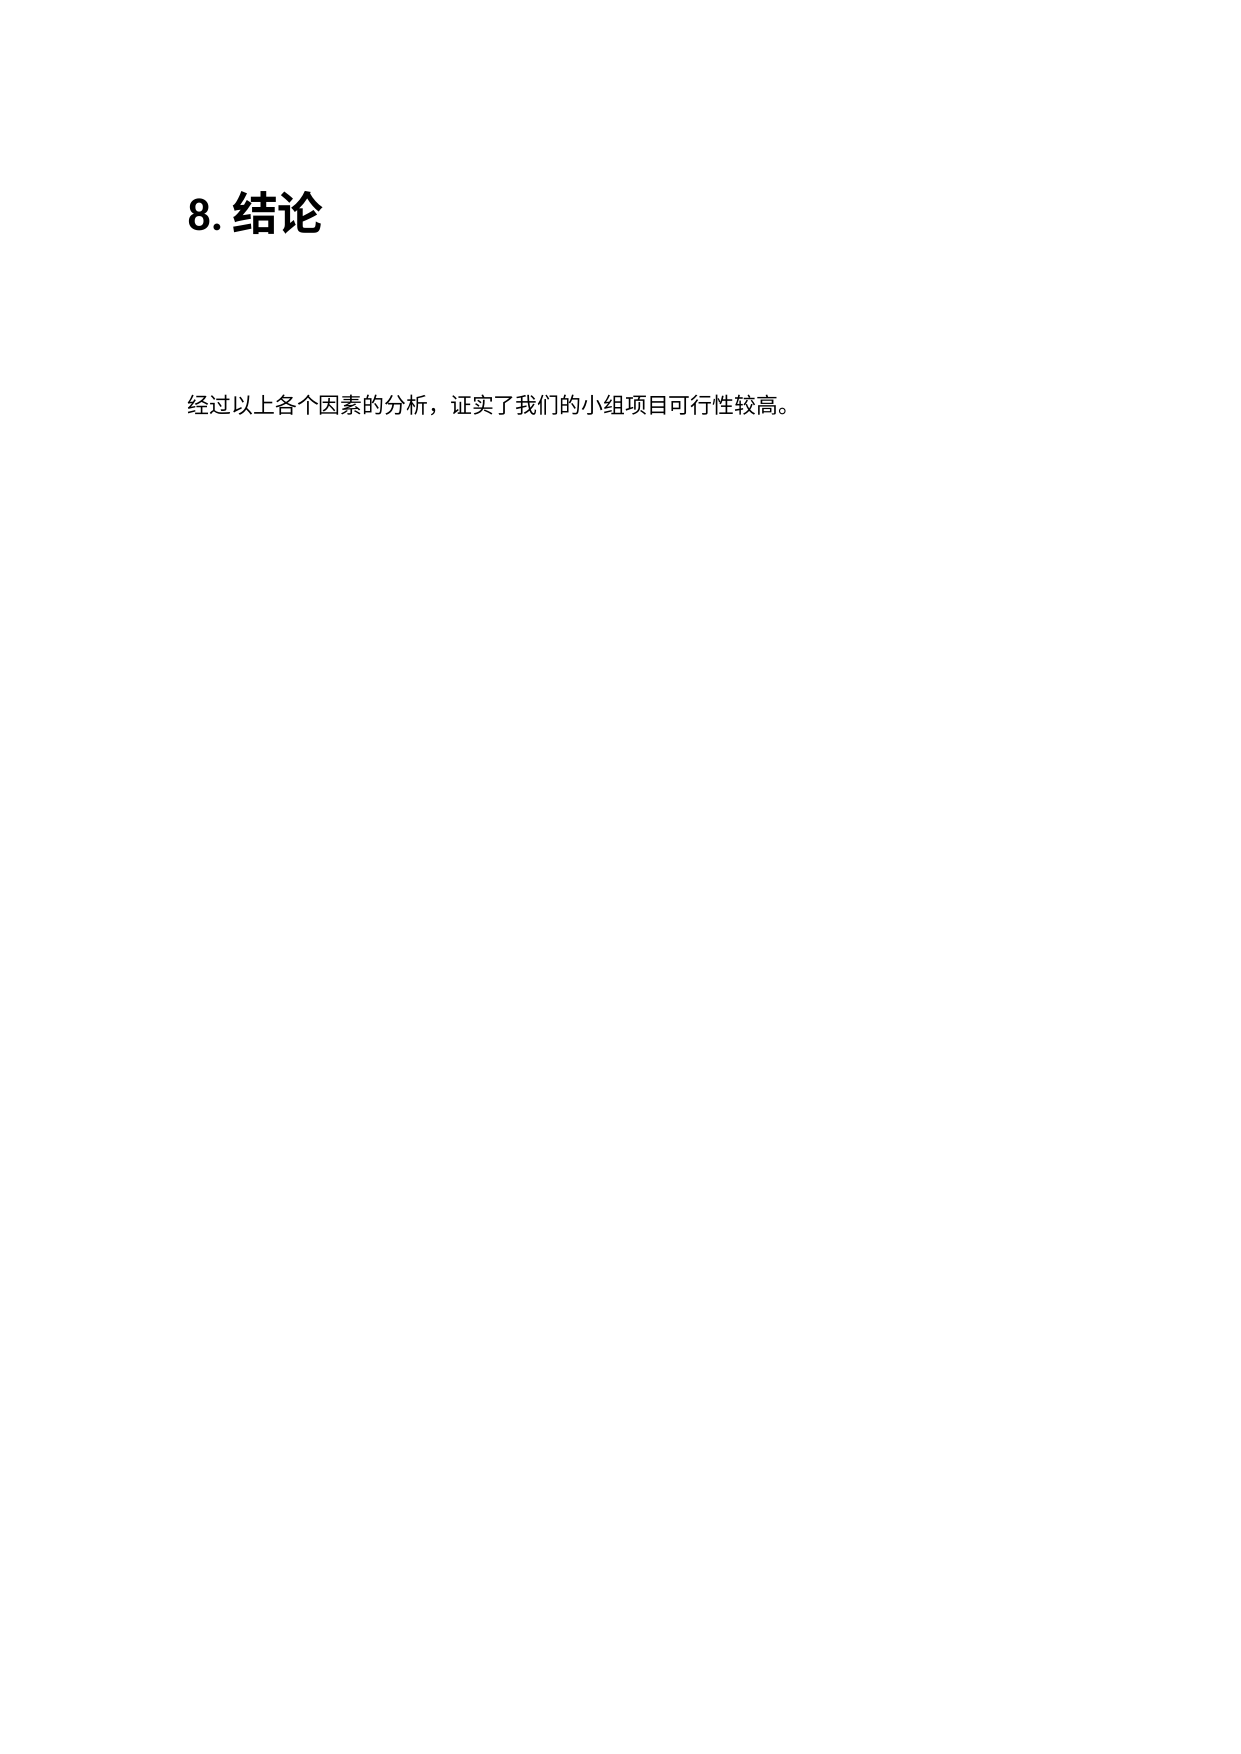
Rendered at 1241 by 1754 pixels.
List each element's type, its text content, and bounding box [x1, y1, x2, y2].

subtitle 结论 [187, 162, 1053, 259]
text 经过以上各个因素的分析，证实了我们的小组项目可行性较高。 [187, 387, 1053, 420]
